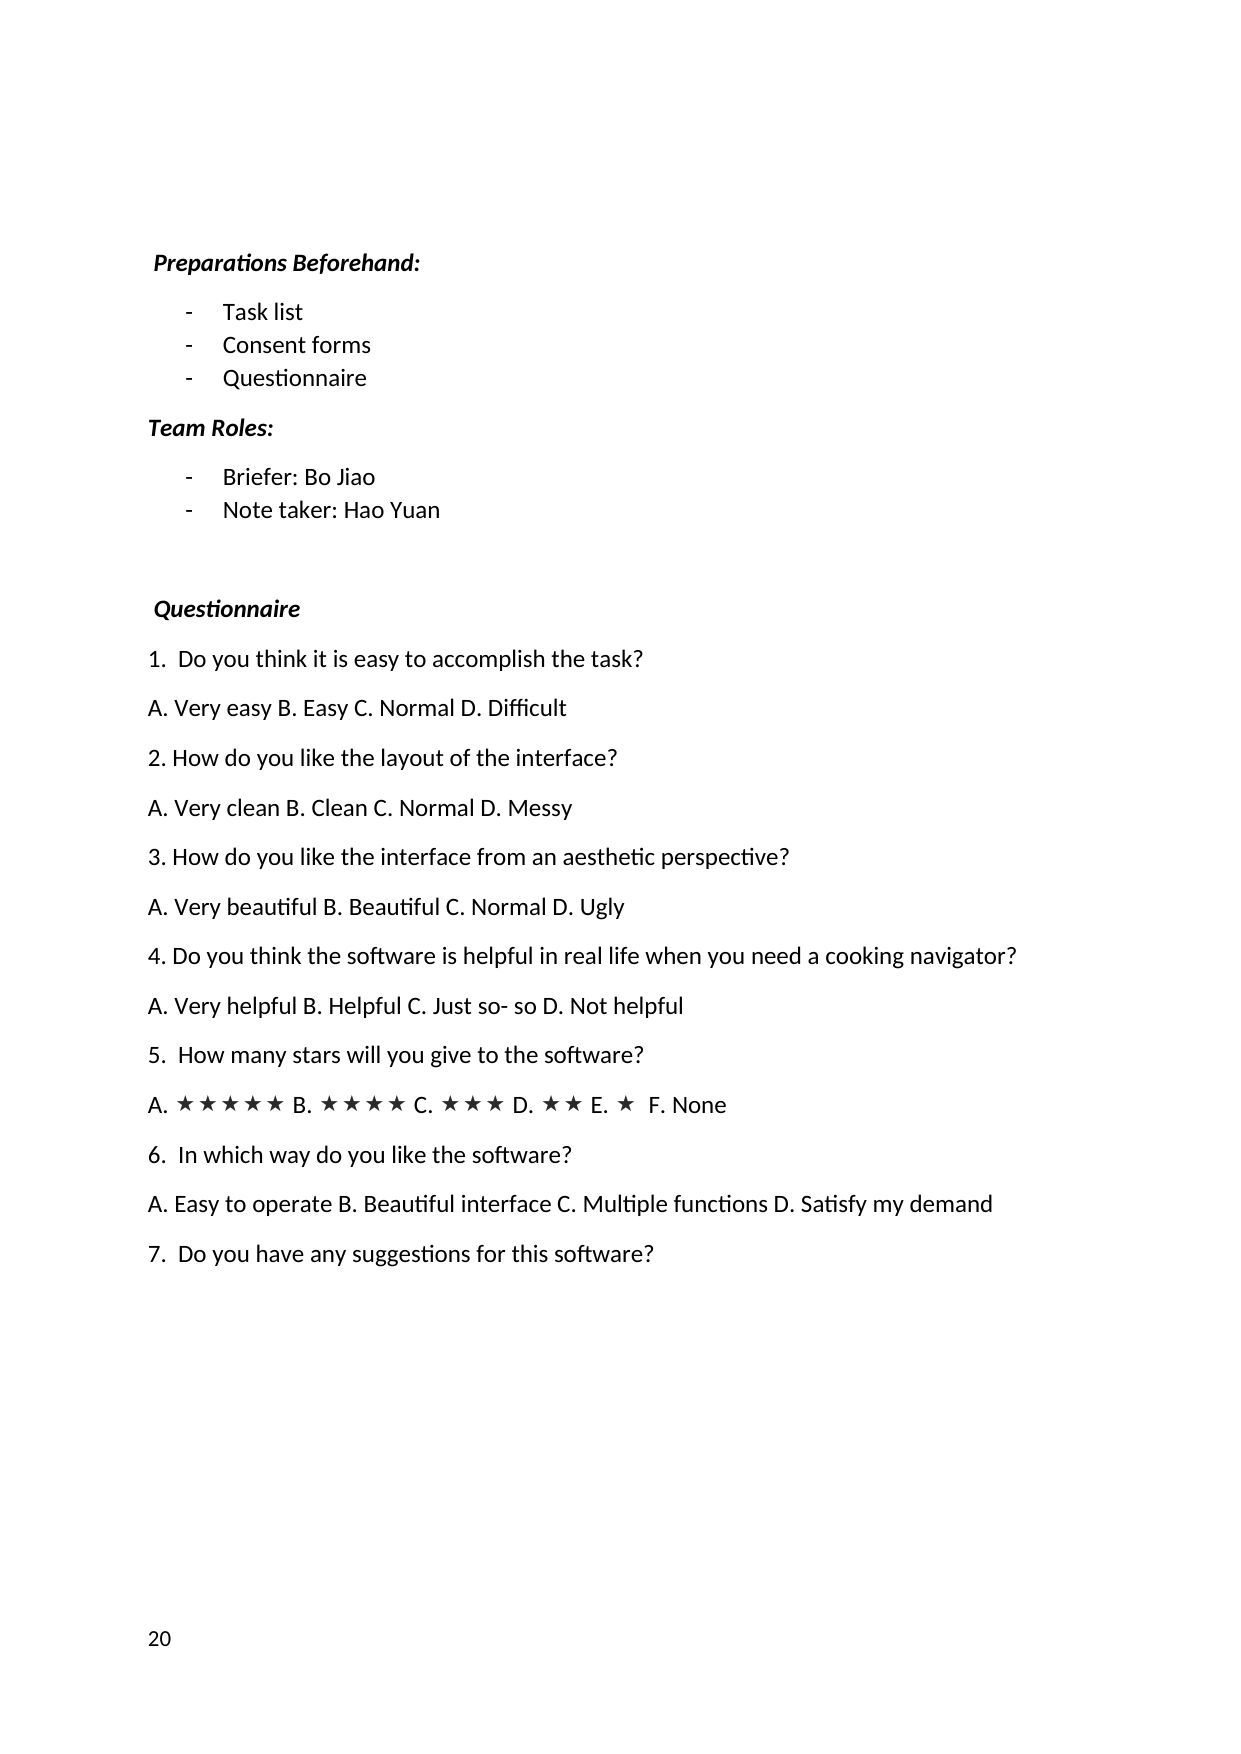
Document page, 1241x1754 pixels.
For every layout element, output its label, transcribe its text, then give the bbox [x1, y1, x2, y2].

text A. B. C. D. E. F. None [148, 1089, 1093, 1120]
list Briefer: Bo Jiao [185, 461, 1093, 492]
text Preparations Beforehand: [148, 247, 1093, 277]
text Questionnaire [148, 593, 1093, 624]
text A. Easy to operate B. Beautiful interface C. Multiple functions D. Satisfy my demand [148, 1188, 1093, 1219]
text 4. Do you think the software is helpful in real life when you need a cooking navigator? [148, 941, 1093, 971]
text 6. In which way do you like the software? [148, 1139, 1093, 1169]
list Note taker: Hao Yuan [185, 494, 1093, 525]
text 2. How do you like the layout of the interface? [148, 742, 1093, 773]
text 7. Do you have any suggestions for this software? [148, 1238, 1093, 1268]
text Team Roles: [148, 412, 1093, 442]
text A. Very clean B. Clean C. Normal D. Messy [148, 792, 1093, 822]
text 1. Do you think it is easy to accomplish the task? [148, 643, 1093, 673]
list Task list [185, 296, 1093, 327]
text 5. How many stars will you give to the software? [148, 1040, 1093, 1070]
list Questionnaire [185, 362, 1093, 393]
list Consent forms [185, 329, 1093, 360]
text 3. How do you like the interface from an aesthetic perspective? [148, 841, 1093, 872]
text A. Very helpful B. Helpful C. Just so- so D. Not helpful [148, 990, 1093, 1021]
text A. Very easy B. Easy C. Normal D. Difficult [148, 693, 1093, 723]
text A. Very beautiful B. Beautiful C. Normal D. Ugly [148, 891, 1093, 921]
